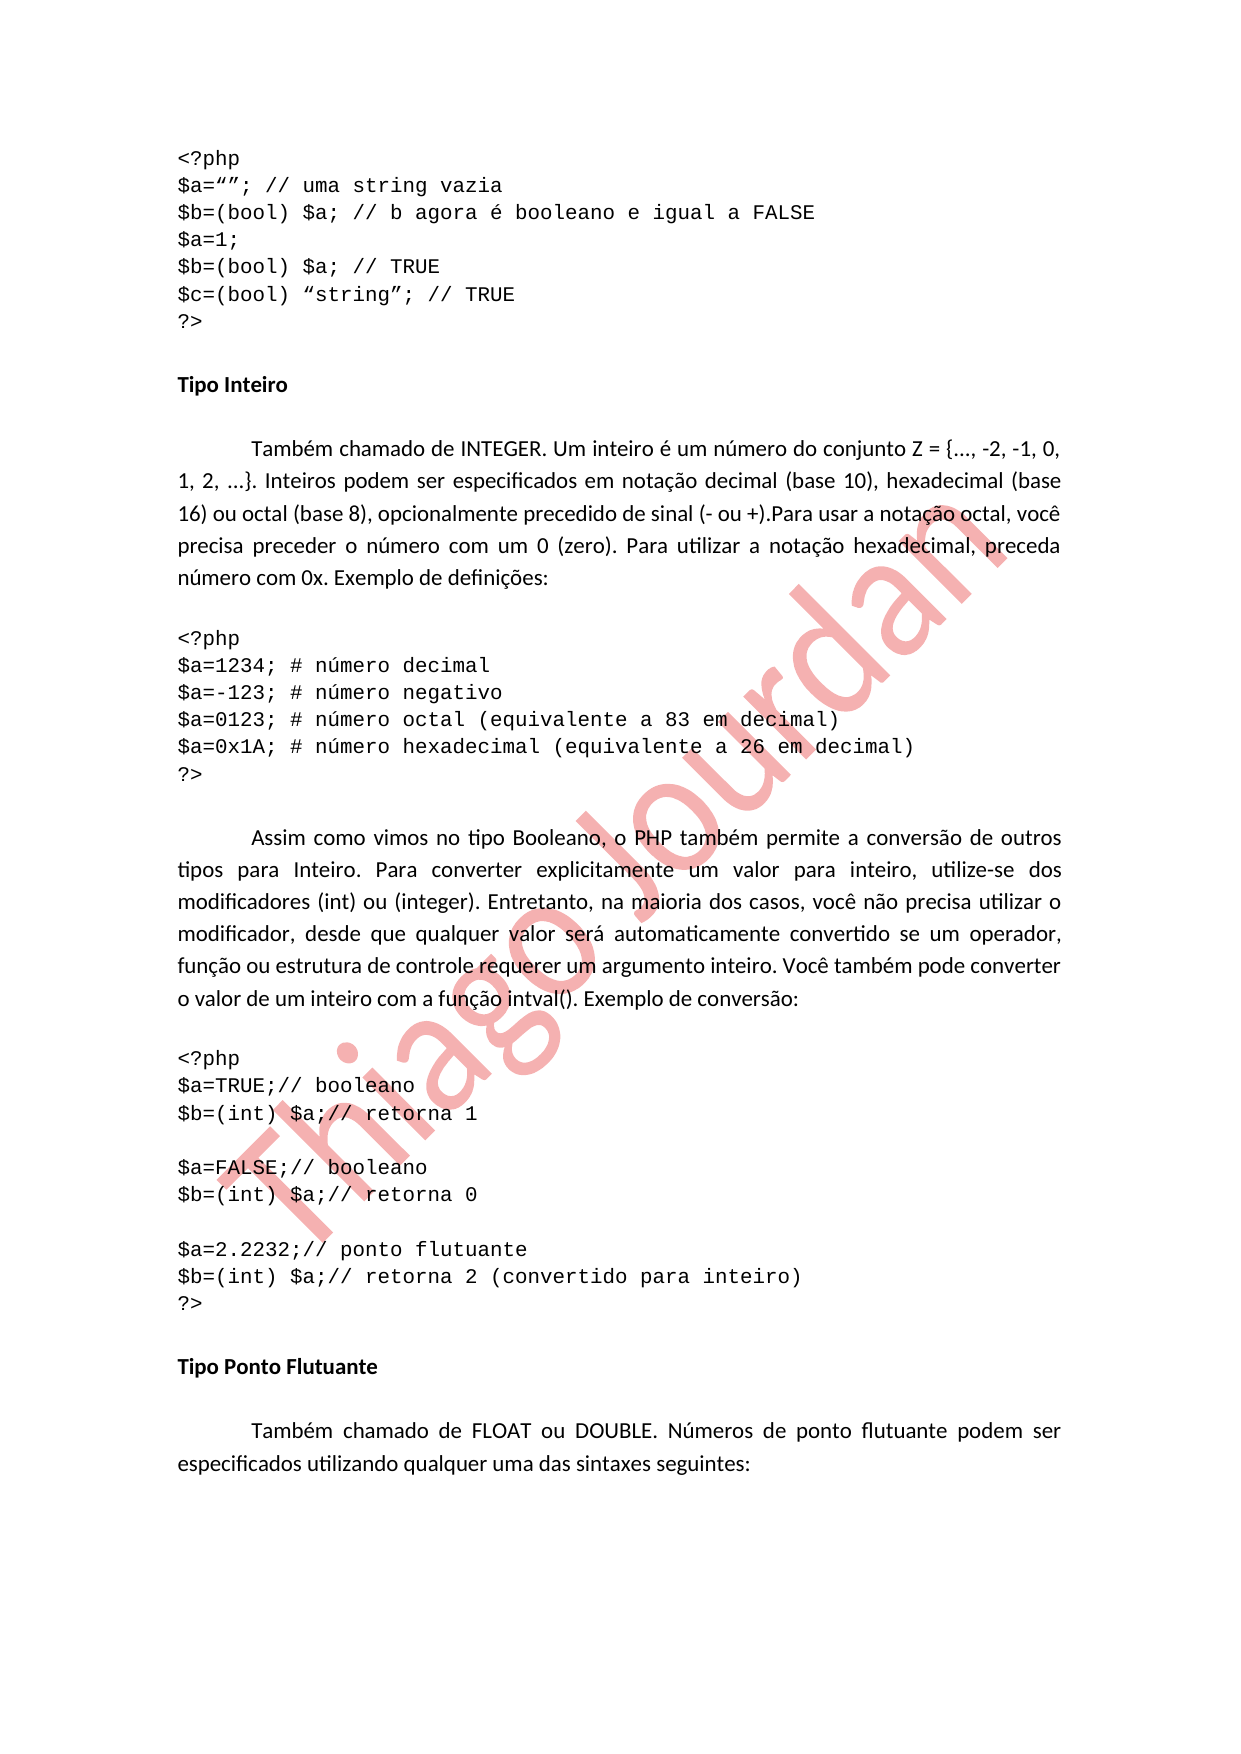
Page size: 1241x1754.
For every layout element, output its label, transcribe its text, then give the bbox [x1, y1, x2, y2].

text <?php [177, 148, 1063, 171]
text $a=1234; # número decimal [177, 655, 1063, 678]
text Tipo Ponto Flutuante [177, 1352, 1063, 1380]
text Tipo Inteiro [177, 370, 1063, 398]
text ?> [177, 1293, 1063, 1317]
text <?php [177, 1048, 1063, 1072]
text ?> [177, 311, 1063, 334]
text $a=FALSE;// booleano [177, 1157, 1063, 1181]
text ?> [177, 763, 1063, 787]
text $a=TRUE;// booleano [177, 1075, 1063, 1099]
text $a=0123; # número octal (equivalente a 83 em decimal) [177, 709, 1063, 733]
text $c=(bool) “string”; // TRUE [177, 283, 1063, 307]
text $a=-123; # número negativo [177, 682, 1063, 706]
text $b=(int) $a;// retorna 1 [177, 1103, 1063, 1126]
text Assim como vimos no tipo Booleano, o PHP também permite a conversão de outros tipos para Inteiro. Para converter explicitamente um valor para inteiro, utilize-se dos modificadores (int) ou (integer). Entretanto, na maioria dos casos, você não precisa utilizar o modificador, desde que qualquer valor será automaticamente convertido se um operador, função ou estrutura de controle requerer um argumento inteiro. Você também pode converter o valor de um inteiro com a função intval(). Exemplo de conversão: [177, 823, 1063, 1012]
text $a=2.2232;// ponto flutuante [177, 1238, 1063, 1262]
text Também chamado de INTEGER. Um inteiro é um número do conjunto Z = {..., -2, -1, 0, 1, 2, ...}. Inteiros podem ser especificados em notação decimal (base 10), hexadecimal (base 16) ou octal (base 8), opcionalmente precedido de sinal (- ou +).Para usar a notação octal, você precisa preceder o número com um 0 (zero). Para utilizar a notação hexadecimal, preceda número com 0x. Exemplo de definições: [177, 434, 1063, 591]
text <?php [177, 628, 1063, 651]
text $a=0x1A; # número hexadecimal (equivalente a 26 em decimal) [177, 736, 1063, 760]
text $b=(int) $a;// retorna 0 [177, 1184, 1063, 1208]
text $b=(bool) $a; // b agora é booleano e igual a FALSE [177, 202, 1063, 226]
text $b=(int) $a;// retorna 2 (convertido para inteiro) [177, 1266, 1063, 1289]
text Também chamado de FLOAT ou DOUBLE. Números de ponto flutuante podem ser especificados utilizando qualquer uma das sintaxes seguintes: [177, 1417, 1063, 1477]
text $a=1; [177, 229, 1063, 253]
text $b=(bool) $a; // TRUE [177, 256, 1063, 280]
text $a=“”; // uma string vazia [177, 175, 1063, 198]
